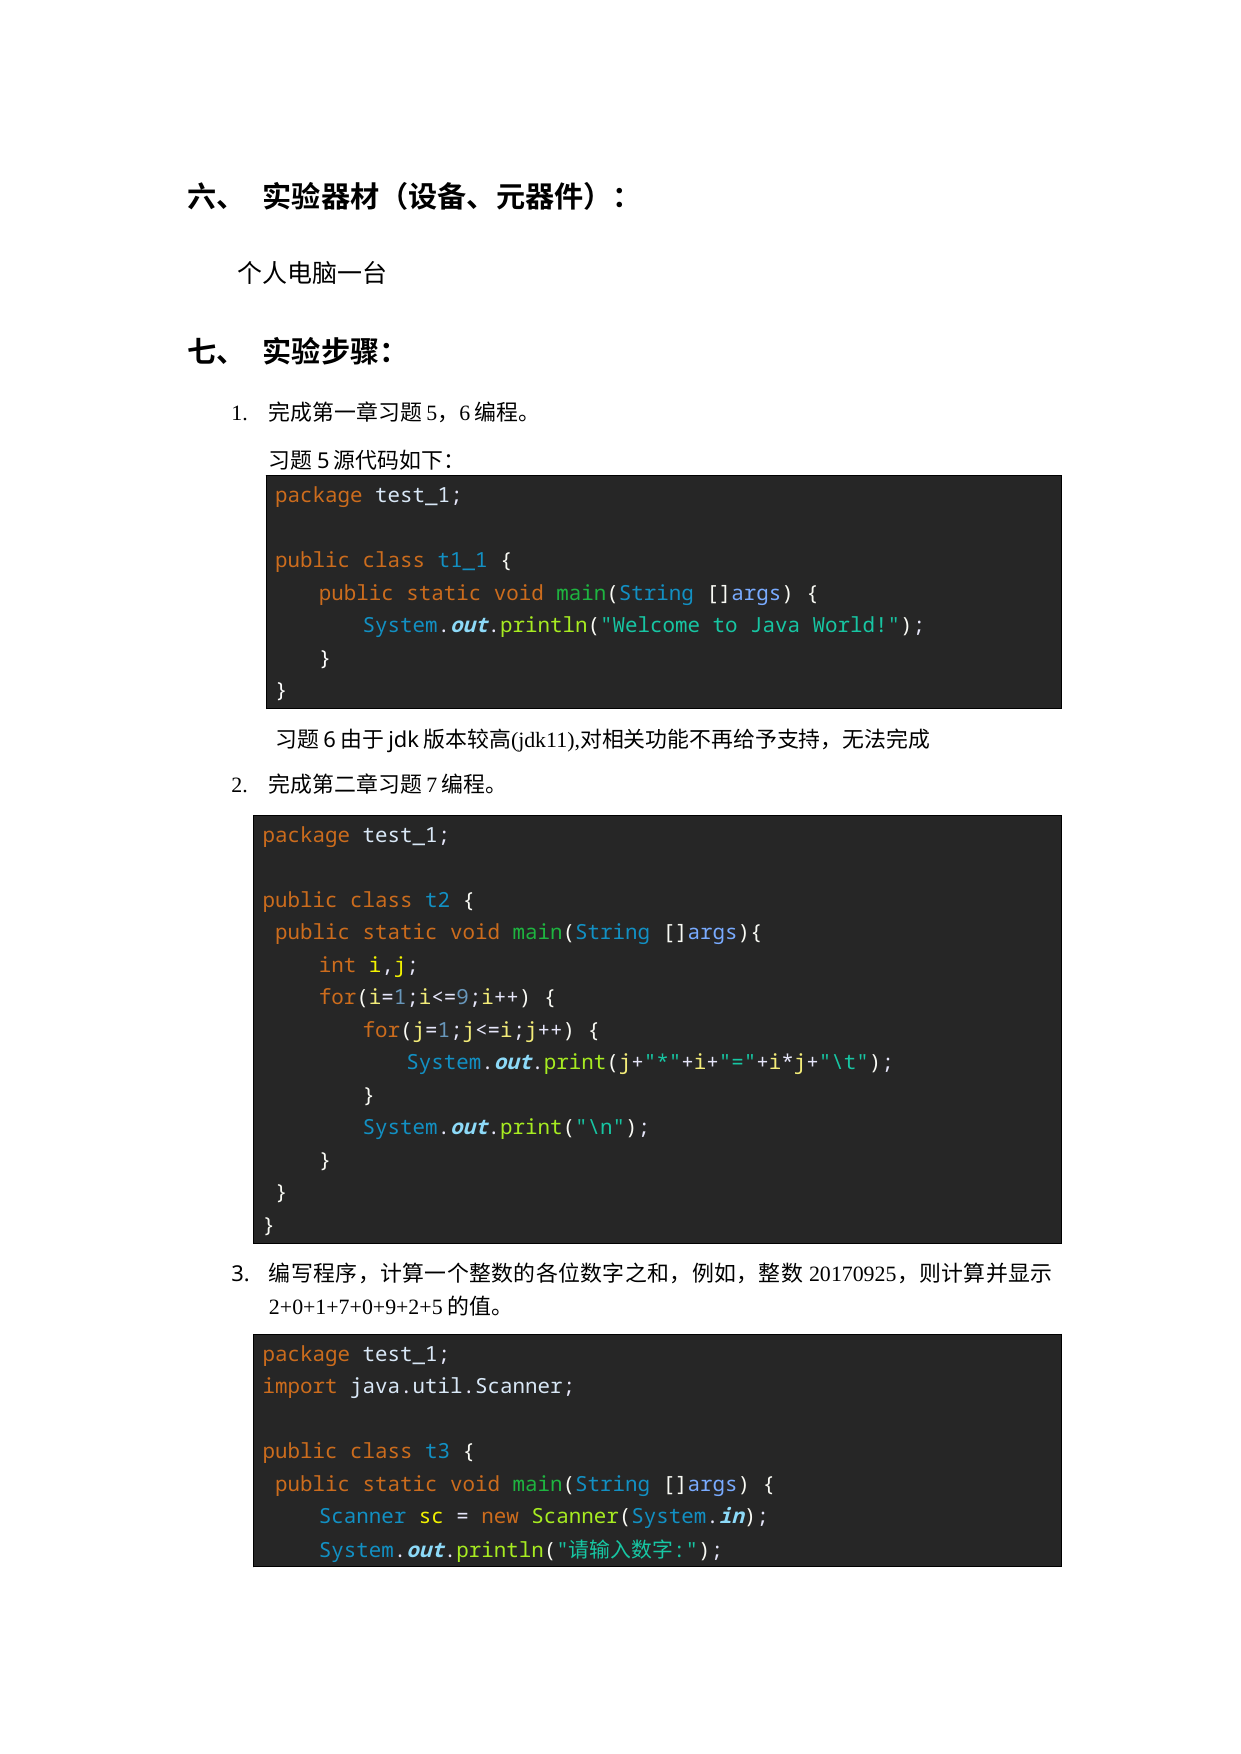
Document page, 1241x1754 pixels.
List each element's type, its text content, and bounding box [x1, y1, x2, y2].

text } [267, 638, 1061, 670]
list 习题6由于jdk版本较高(jdk11),对相关功能不再给予支持，无法完成 [231, 722, 1053, 754]
list } [254, 1172, 1061, 1205]
text package test_1; [267, 476, 1061, 508]
list for(i=1;i<=9;i++) { [254, 977, 1061, 1010]
list System.out.print("\n"); [254, 1107, 1061, 1140]
list 习题5源代码如下： [269, 443, 1053, 475]
list 完成第一章习题5，6编程。 [231, 394, 1053, 427]
list public class t2 { [254, 880, 1061, 912]
list 实验步骤： [187, 317, 1053, 382]
list 编写程序，计算一个整数的各位数字之和，例如，整数20170925，则计算并显示2+0+1+7+0+9+2+5的值。 [231, 1256, 1053, 1321]
list } [254, 1205, 1061, 1243]
list } [254, 1140, 1061, 1172]
text public static void main(String []args) { [267, 573, 1061, 605]
list import java.util.Scanner; [254, 1366, 1061, 1399]
list } [254, 1075, 1061, 1107]
text public class t1_1 { [267, 540, 1061, 573]
list public static void main(String []args){ [254, 912, 1061, 945]
list 完成第二章习题7编程。 [231, 767, 1053, 799]
list public class t3 { [254, 1431, 1061, 1464]
text System.out.println("Welcome to Java World!"); [267, 605, 1061, 638]
list Scanner sc = new Scanner(System.in); [254, 1496, 1061, 1529]
text } [267, 670, 1061, 708]
list int i,j; [254, 945, 1061, 977]
list System.out.println("请输入数字:"); [254, 1529, 1061, 1566]
list public static void main(String []args) { [254, 1464, 1061, 1496]
text 个人电脑一台 [187, 239, 1053, 304]
list for(j=1;j<=i;j++) { [254, 1010, 1061, 1042]
list package test_1; [254, 1335, 1061, 1366]
list System.out.print(j+"*"+i+"="+i*j+"\t"); [254, 1042, 1061, 1075]
list package test_1; [254, 816, 1061, 847]
list 实验器材（设备、元器件）： [187, 162, 1053, 227]
